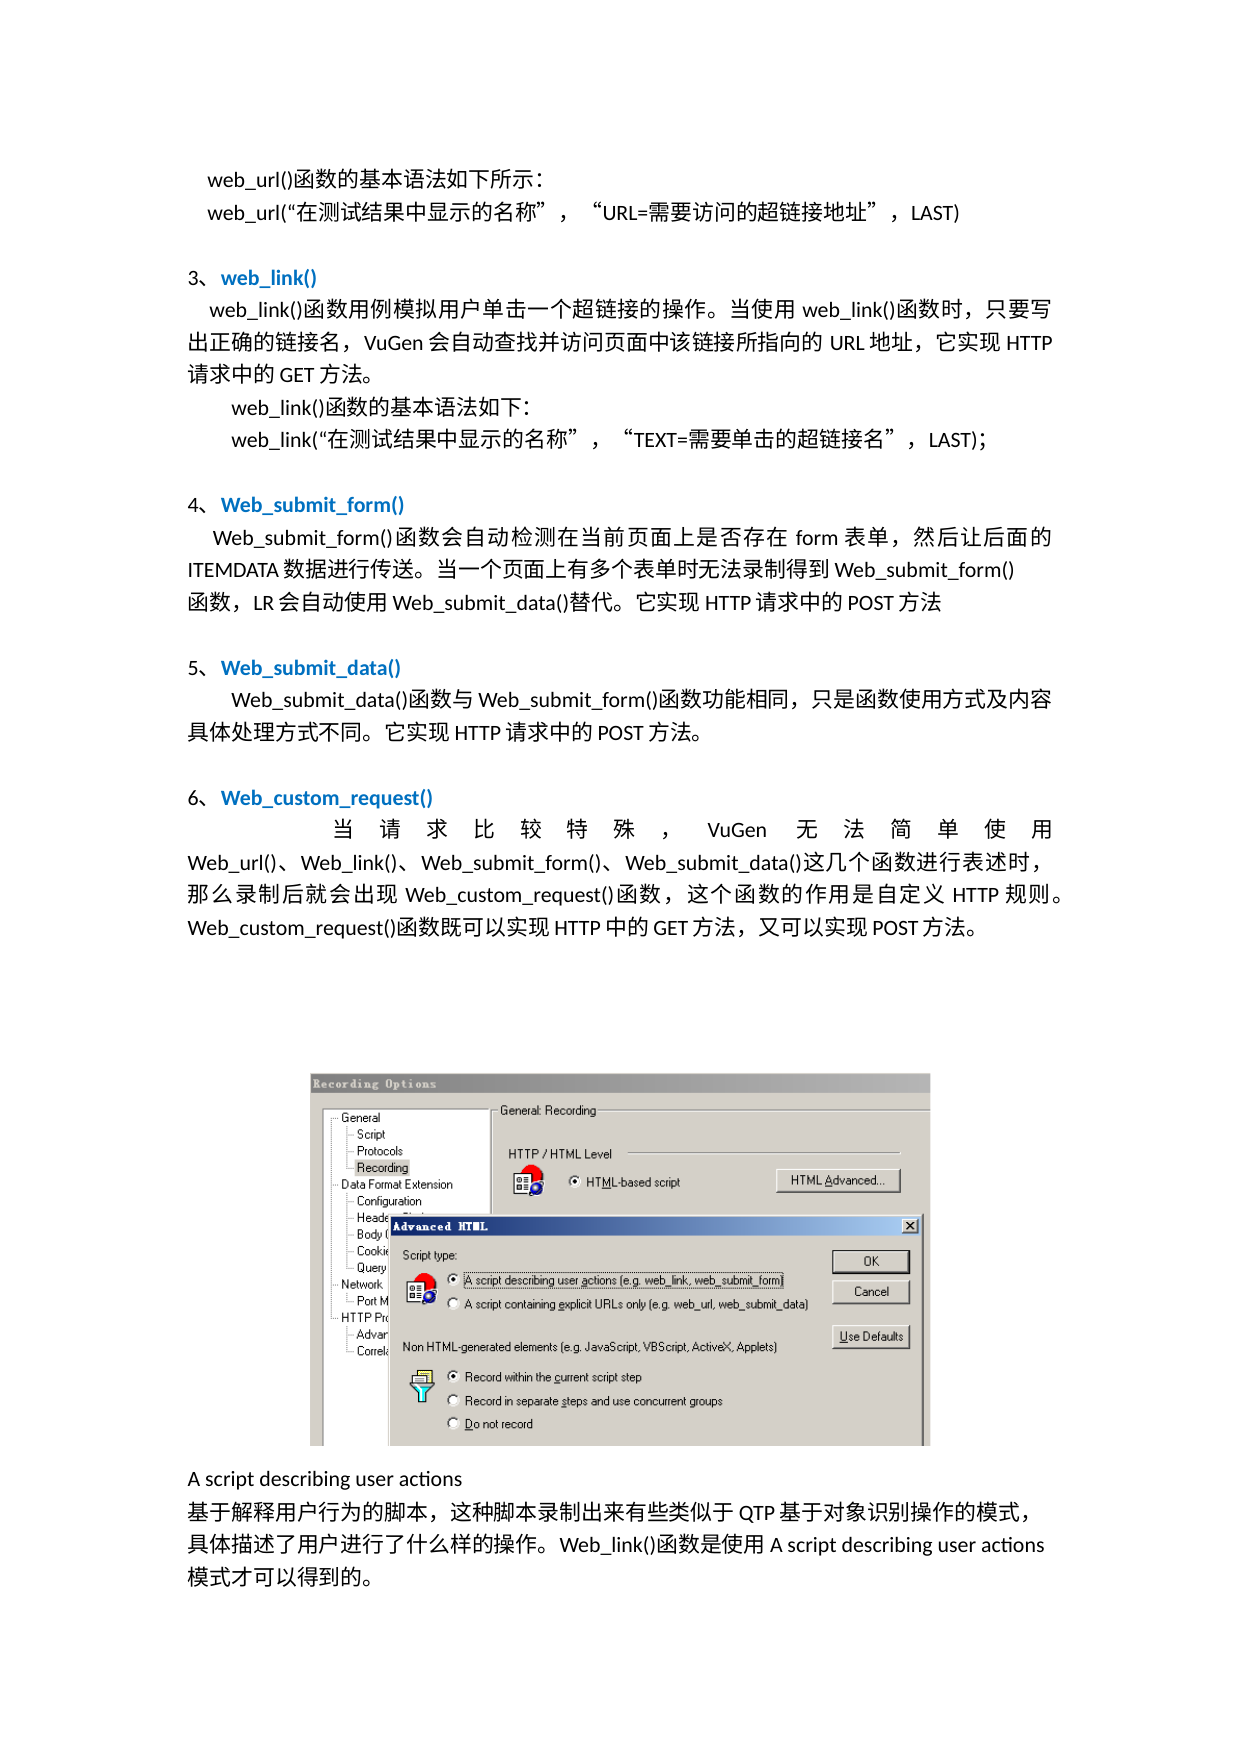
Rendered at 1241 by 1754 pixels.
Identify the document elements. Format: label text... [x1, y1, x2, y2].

text 当请求比较特殊，VuGen无法简单使用Web_url()、Web_link()、Web_submit_form()、Web_submit_data()这几个函数进行表述时，那么录制后就会出现Web_custom_request()函数，这个函数的作用是自定义HTTP规则。Web_custom_request()函数既可以实现HTTP中的GET方法，又可以实现POST方法。 [187, 812, 1053, 942]
text 函数，LR会自动使用Web_submit_data()替代。它实现HTTP请求中的POST方法 [187, 584, 1053, 617]
text 基于解释用户行为的脚本，这种脚本录制出来有些类似于QTP基于对象识别操作的模式，具体描述了用户进行了什么样的操作。Web_link()函数是使用A script describing user actions模式才可以得到的。 [187, 1494, 1053, 1592]
text Web_submit_data()函数与Web_submit_form()函数功能相同，只是函数使用方式及内容具体处理方式不同。它实现HTTP请求中的POST方法。 [187, 682, 1053, 747]
text A script describing user actions [187, 1462, 1053, 1494]
text 3、web_link() [187, 259, 1053, 292]
picture [309, 1072, 931, 1446]
text 4、Web_submit_form() [187, 487, 1053, 519]
text web_url(“在测试结果中显示的名称”，“URL=需要访问的超链接地址”，LAST) [187, 194, 1053, 227]
text web_url()函数的基本语法如下所示： [187, 162, 1053, 194]
text web_link()函数的基本语法如下： [187, 389, 1053, 422]
text 5、Web_submit_data() [187, 649, 1053, 682]
text 6、Web_custom_request() [187, 779, 1053, 812]
text web_link()函数用例模拟用户单击一个超链接的操作。当使用web_link()函数时，只要写出正确的链接名，VuGen会自动查找并访问页面中该链接所指向的URL地址，它实现HTTP请求中的GET方法。 [187, 292, 1053, 389]
text web_link(“在测试结果中显示的名称”，“TEXT=需要单击的超链接名”，LAST)； [187, 422, 1053, 454]
text Web_submit_form()函数会自动检测在当前页面上是否存在form表单，然后让后面的ITEMDATA数据进行传送。当一个页面上有多个表单时无法录制得到Web_submit_form() [187, 519, 1053, 584]
